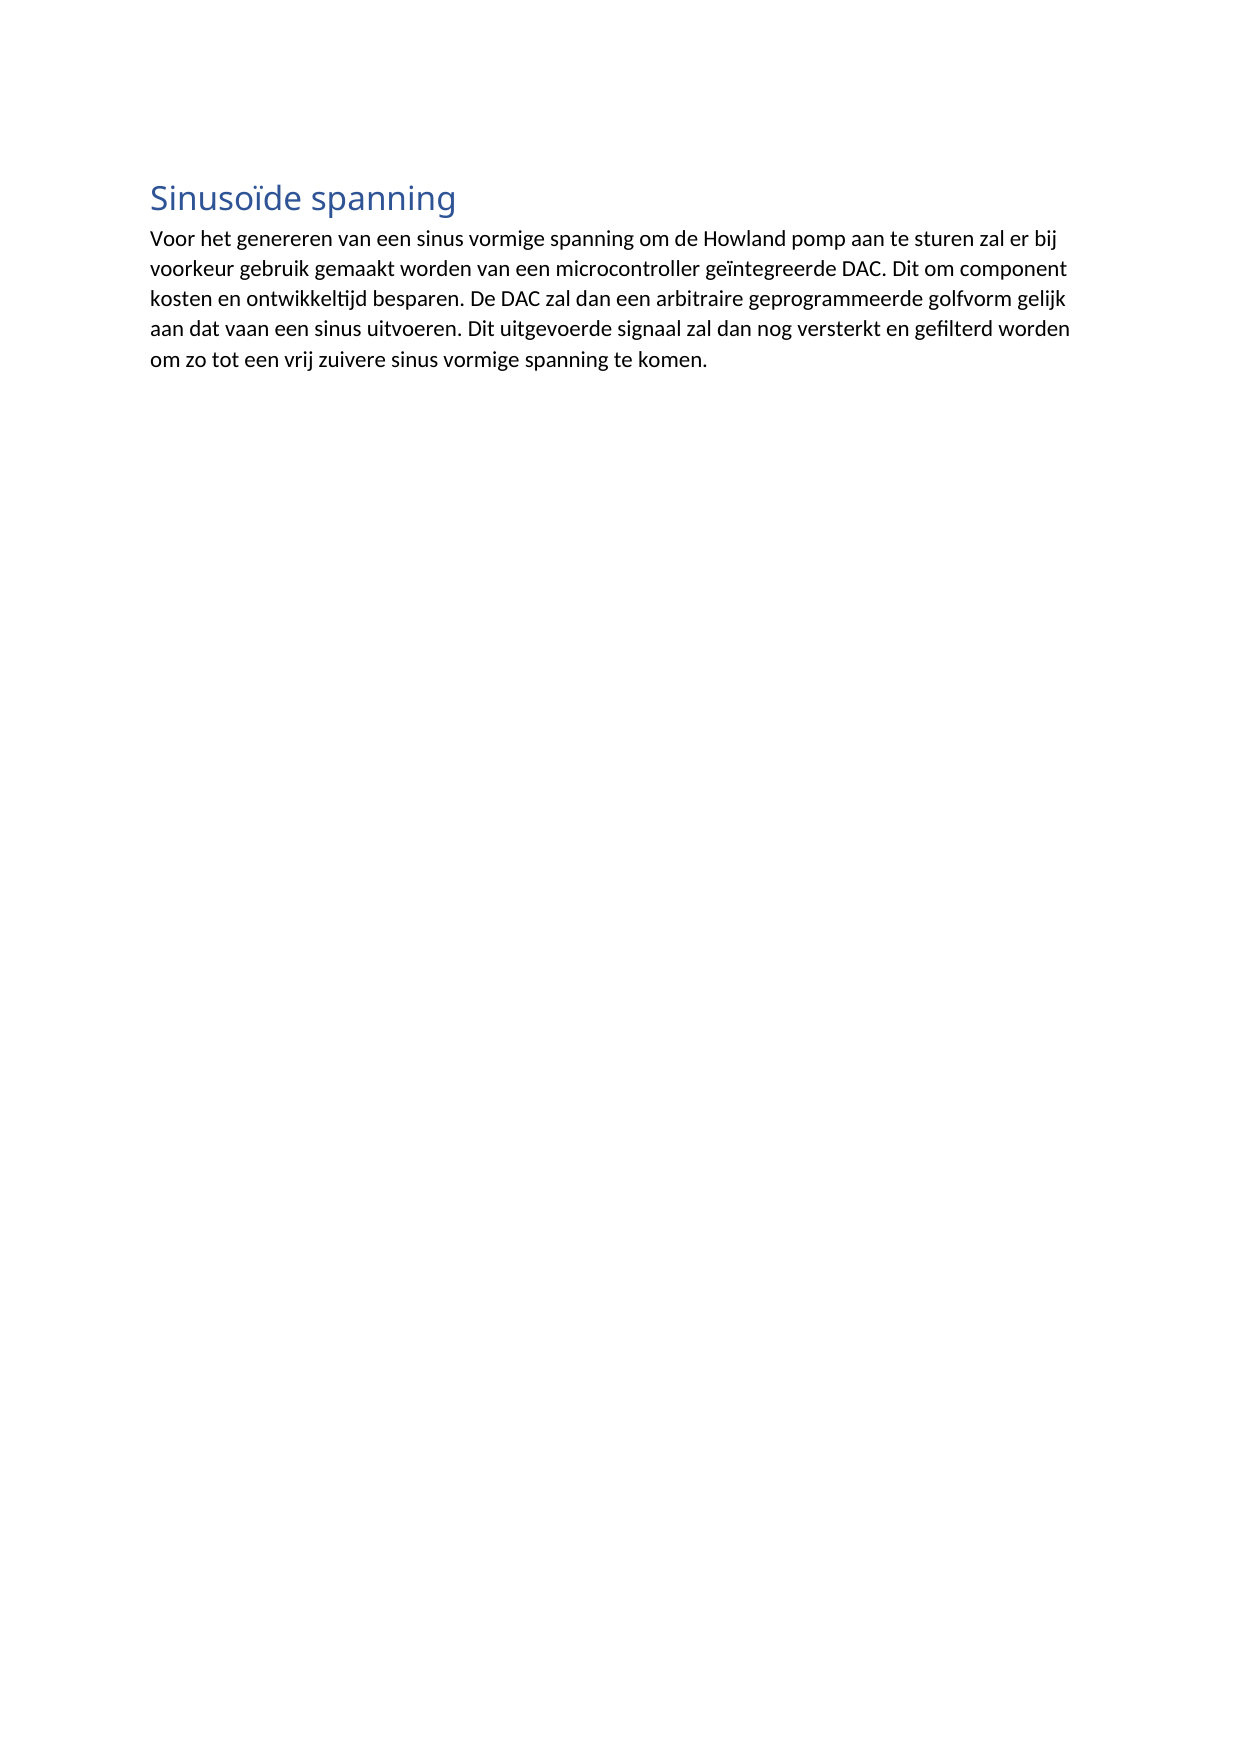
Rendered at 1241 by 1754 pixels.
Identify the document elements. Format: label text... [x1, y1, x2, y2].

subtitle Sinusoïde spanning [150, 175, 1090, 220]
text Voor het genereren van een sinus vormige spanning om de Howland pomp aan te sturen zal er bij voorkeur gebruik gemaakt worden van een microcontroller geïntegreerde DAC. Dit om component kosten en ontwikkeltijd besparen. De DAC zal dan een arbitraire geprogrammeerde golfvorm gelijk aan dat vaan een sinus uitvoeren. Dit uitgevoerde signaal zal dan nog versterkt en gefilterd worden om zo tot een vrij zuivere sinus vormige spanning te komen. [150, 224, 1090, 373]
